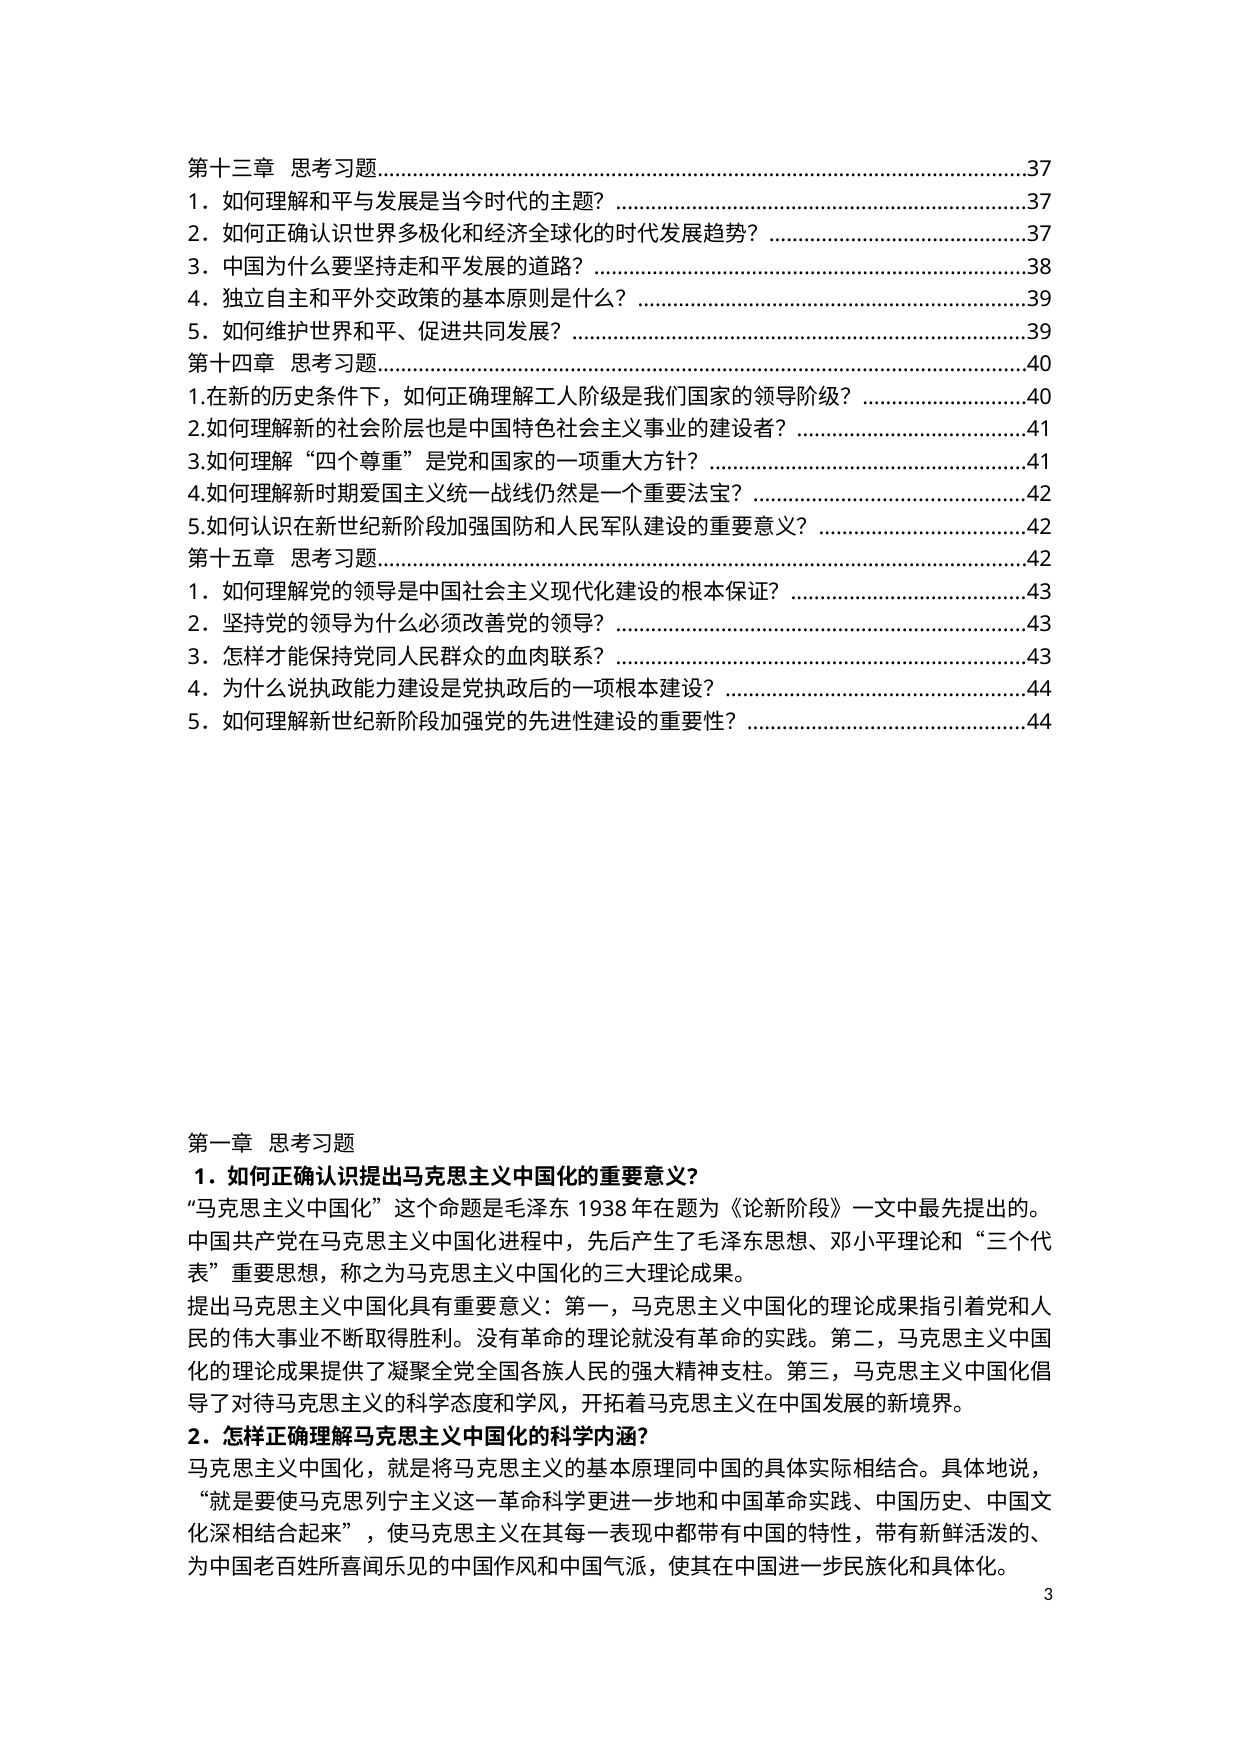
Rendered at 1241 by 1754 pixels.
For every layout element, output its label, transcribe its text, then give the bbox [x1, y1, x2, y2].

subtitle 1．如何正确认识提出马克思主义中国化的重要意义? [187, 1158, 1053, 1191]
text 2.如何理解新的社会阶层也是中国特色社会主义事业的建设者？ 41 [187, 411, 1053, 443]
text 第十三章 思考习题 37 [187, 151, 1053, 183]
text 第十五章 思考习题 42 [187, 541, 1053, 573]
subtitle 第一章 思考习题 [187, 1126, 1053, 1158]
text 4．独立自主和平外交政策的基本原则是什么？ 39 [187, 281, 1053, 313]
text 3.如何理解“四个尊重”是党和国家的一项重大方针？ 41 [187, 443, 1053, 476]
text 5．如何维护世界和平、促进共同发展？ 39 [187, 313, 1053, 346]
text 1.在新的历史条件下，如何正确理解工人阶级是我们国家的领导阶级？ 40 [187, 378, 1053, 411]
text 4．为什么说执政能力建设是党执政后的一项根本建设？ 44 [187, 671, 1053, 703]
text 1．如何理解和平与发展是当今时代的主题？ 37 [187, 183, 1053, 216]
text 马克思主义中国化，就是将马克思主义的基本原理同中国的具体实际相结合。具体地说，“就是要使马克思列宁主义这一革命科学更进一步地和中国革命实践、中国历史、中国文化深相结合起来”，使马克思主义在其每一表现中都带有中国的特性，带有新鲜活泼的、为中国老百姓所喜闻乐见的中国作风和中国气派，使其在中国进一步民族化和具体化。 [187, 1451, 1053, 1581]
text 4.如何理解新时期爱国主义统一战线仍然是一个重要法宝？ 42 [187, 476, 1053, 508]
text 第十四章 思考习题 40 [187, 346, 1053, 378]
text “马克思主义中国化”这个命题是毛泽东1938年在题为《论新阶段》一文中最先提出的。中国共产党在马克思主义中国化进程中，先后产生了毛泽东思想、邓小平理论和“三个代表”重要思想，称之为马克思主义中国化的三大理论成果。 [187, 1191, 1053, 1288]
text 3．怎样才能保持党同人民群众的血肉联系？ 43 [187, 638, 1053, 671]
text 5．如何理解新世纪新阶段加强党的先进性建设的重要性？ 44 [187, 703, 1053, 736]
text 3．中国为什么要坚持走和平发展的道路？ 38 [187, 248, 1053, 281]
text 5.如何认识在新世纪新阶段加强国防和人民军队建设的重要意义？ 42 [187, 508, 1053, 541]
text 1．如何理解党的领导是中国社会主义现代化建设的根本保证？ 43 [187, 573, 1053, 606]
text 2．如何正确认识世界多极化和经济全球化的时代发展趋势？ 37 [187, 216, 1053, 248]
text 提出马克思主义中国化具有重要意义：第一，马克思主义中国化的理论成果指引着党和人民的伟大事业不断取得胜利。没有革命的理论就没有革命的实践。第二，马克思主义中国化的理论成果提供了凝聚全党全国各族人民的强大精神支柱。第三，马克思主义中国化倡导了对待马克思主义的科学态度和学风，开拓着马克思主义在中国发展的新境界。 [187, 1288, 1053, 1418]
subtitle 2．怎样正确理解马克思主义中国化的科学内涵？ [187, 1418, 1053, 1451]
text 2．坚持党的领导为什么必须改善党的领导？ 43 [187, 606, 1053, 638]
